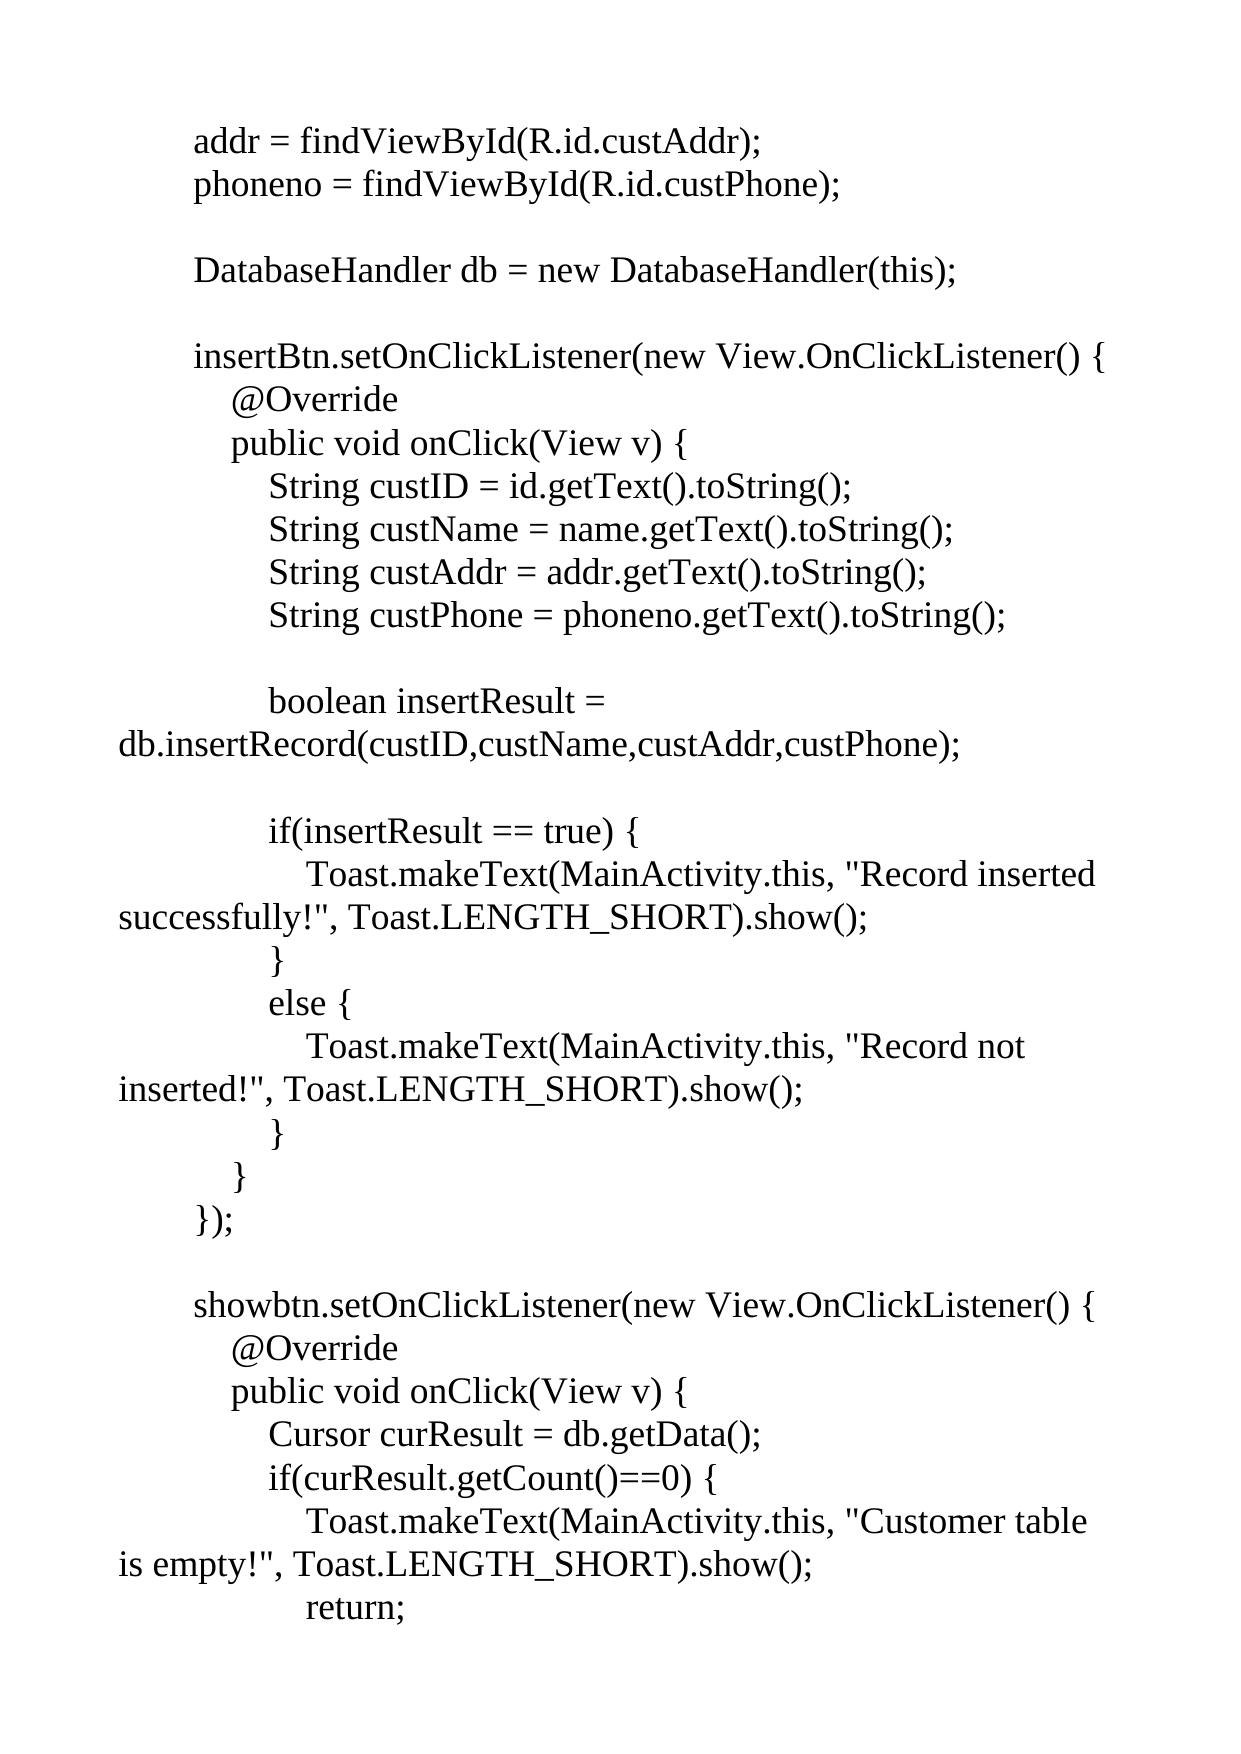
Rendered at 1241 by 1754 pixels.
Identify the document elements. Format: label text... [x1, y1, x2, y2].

text Toast.makeText(MainActivity.this, "Record not inserted!", Toast.LENGTH_SHORT).show(); [118, 1024, 1122, 1110]
text Cursor curResult = db.getData(); [118, 1412, 1122, 1455]
text @Override [118, 377, 1122, 420]
text insertBtn.setOnClickListener(new View.OnClickListener() { [118, 334, 1122, 377]
text String custName = name.getText().toString(); [118, 506, 1122, 549]
text String custID = id.getText().toString(); [118, 463, 1122, 506]
text } [118, 1110, 1122, 1153]
text DatabaseHandler db = new DatabaseHandler(this); [118, 247, 1122, 291]
text addr = findViewById(R.id.custAddr); [118, 118, 1122, 161]
text showbtn.setOnClickListener(new View.OnClickListener() { [118, 1282, 1122, 1326]
text if(insertResult == true) { [118, 808, 1122, 851]
text String custPhone = phoneno.getText().toString(); [118, 592, 1122, 636]
text public void onClick(View v) { [118, 420, 1122, 463]
text return; [118, 1584, 1122, 1627]
text @Override [118, 1326, 1122, 1369]
text } [118, 937, 1122, 981]
text String custAddr = addr.getText().toString(); [118, 549, 1122, 592]
text public void onClick(View v) { [118, 1369, 1122, 1412]
text if(curResult.getCount()==0) { [118, 1455, 1122, 1498]
text } [118, 1153, 1122, 1196]
text }); [118, 1196, 1122, 1239]
text boolean insertResult = db.insertRecord(custID,custName,custAddr,custPhone); [118, 679, 1122, 765]
text phoneno = findViewById(R.id.custPhone); [118, 161, 1122, 204]
text Toast.makeText(MainActivity.this, "Customer table is empty!", Toast.LENGTH_SHORT).show(); [118, 1498, 1122, 1584]
text Toast.makeText(MainActivity.this, "Record inserted successfully!", Toast.LENGTH_SHORT).show(); [118, 851, 1122, 937]
text else { [118, 981, 1122, 1024]
